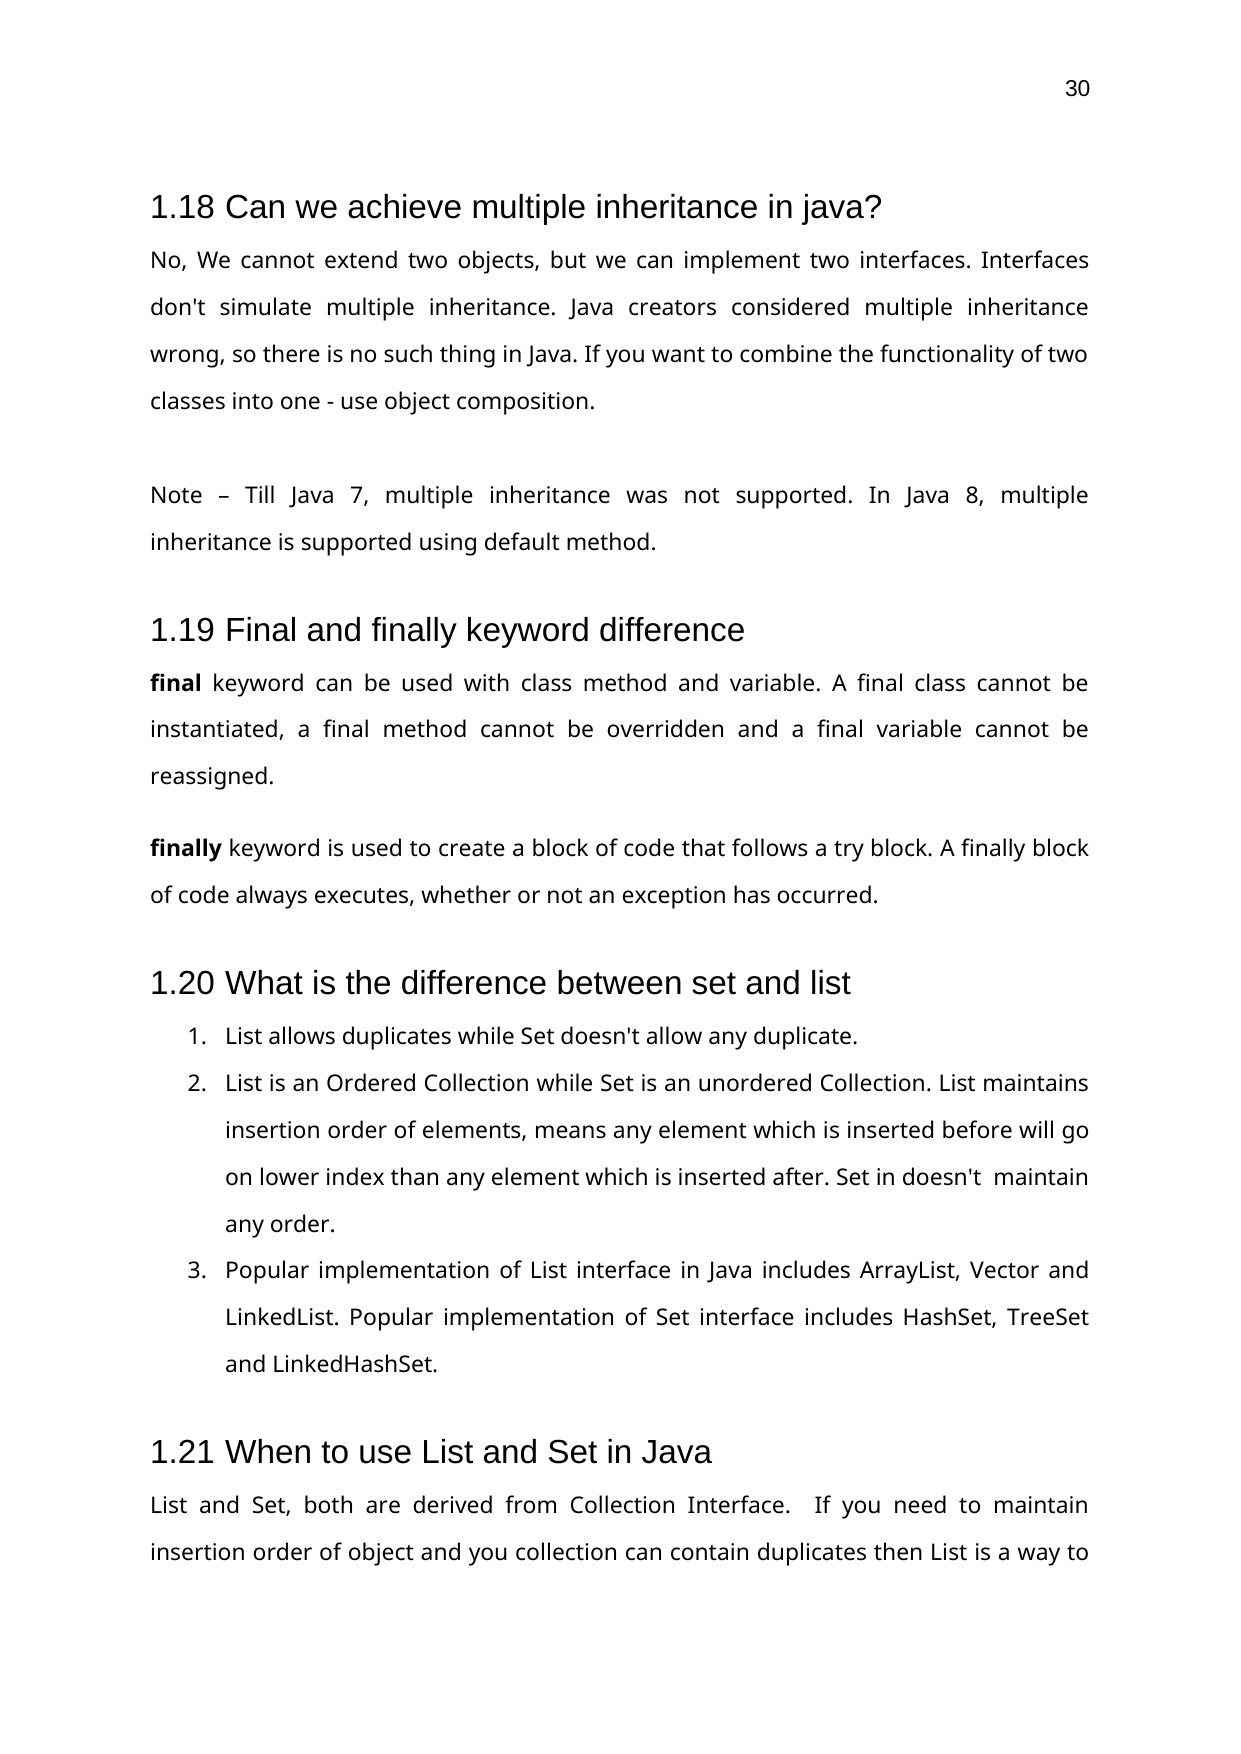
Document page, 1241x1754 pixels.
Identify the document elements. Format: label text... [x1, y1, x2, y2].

text Note – Till Java 7, multiple inheritance was not supported. In Java 8, multiple inheritance is supported using default method. [150, 478, 1090, 557]
list List is an Ordered Collection while Set is an unordered Collection. List maintains insertion order of elements, means any element which is inserted before will go on lower index than any element which is inserted after. Set in doesn't maintain any order. [187, 1067, 1090, 1239]
subtitle Final and finally keyword difference [150, 610, 1090, 648]
subtitle What is the difference between set and list [150, 963, 1090, 1002]
list List allows duplicates while Set doesn't allow any duplicate. [187, 1020, 1090, 1051]
list Popular implementation of List interface in Java includes ArrayList, Vector and LinkedList. Popular implementation of Set interface includes HashSet, TreeSet and LinkedHashSet. [187, 1254, 1090, 1379]
text No, We cannot extend two objects, but we can implement two interfaces. Interfaces don't simulate multiple inheritance. Java creators considered multiple inheritance wrong, so there is no such thing in Java. If you want to combine the functionality of two classes into one - use object composition. [150, 244, 1090, 416]
subtitle When to use List and Set in Java [150, 1432, 1090, 1471]
text final keyword can be used with class method and variable. A final class cannot be instantiated, a final method cannot be overridden and a final variable cannot be reassigned. [150, 666, 1090, 791]
subtitle Can we achieve multiple inheritance in java? [150, 187, 1090, 226]
text finally keyword is used to create a block of code that follows a try block. A finally block of code always executes, whether or not an exception has occurred. [150, 832, 1090, 910]
